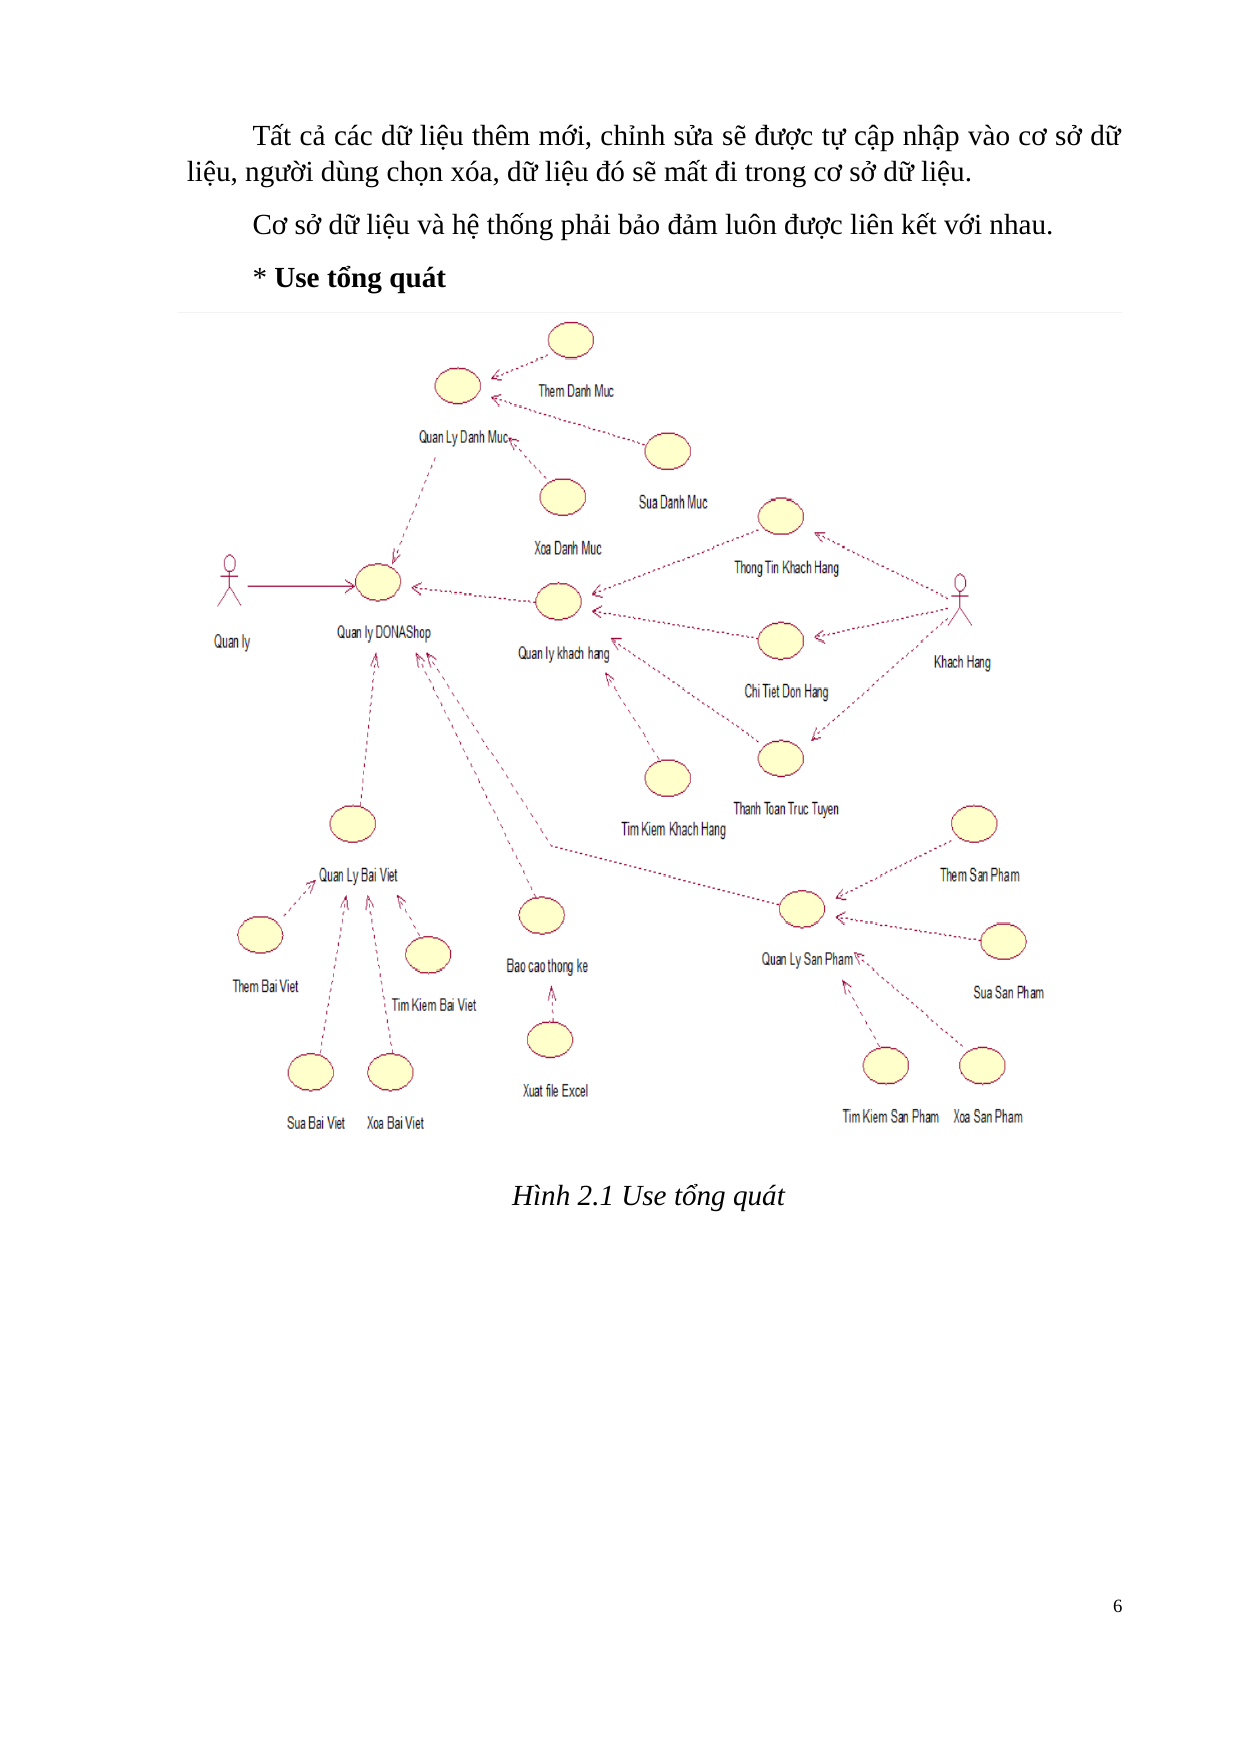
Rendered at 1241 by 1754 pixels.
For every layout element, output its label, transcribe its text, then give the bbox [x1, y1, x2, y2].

text Hình 2.1 Use tổng quát [177, 1178, 1122, 1211]
text Cơ sở dữ liệu và hệ thống phải bảo đảm luôn được liên kết với nhau. [187, 207, 1122, 241]
text Tất cả các dữ liệu thêm mới, chỉnh sửa sẽ được tự cập nhập vào cơ sở dữ liệu, người dùng chọn xóa, dữ liệu đó sẽ mất đi trong cơ sở dữ liệu. [187, 118, 1122, 188]
text * Use tổng quát [177, 260, 1122, 293]
picture [177, 312, 1123, 1159]
